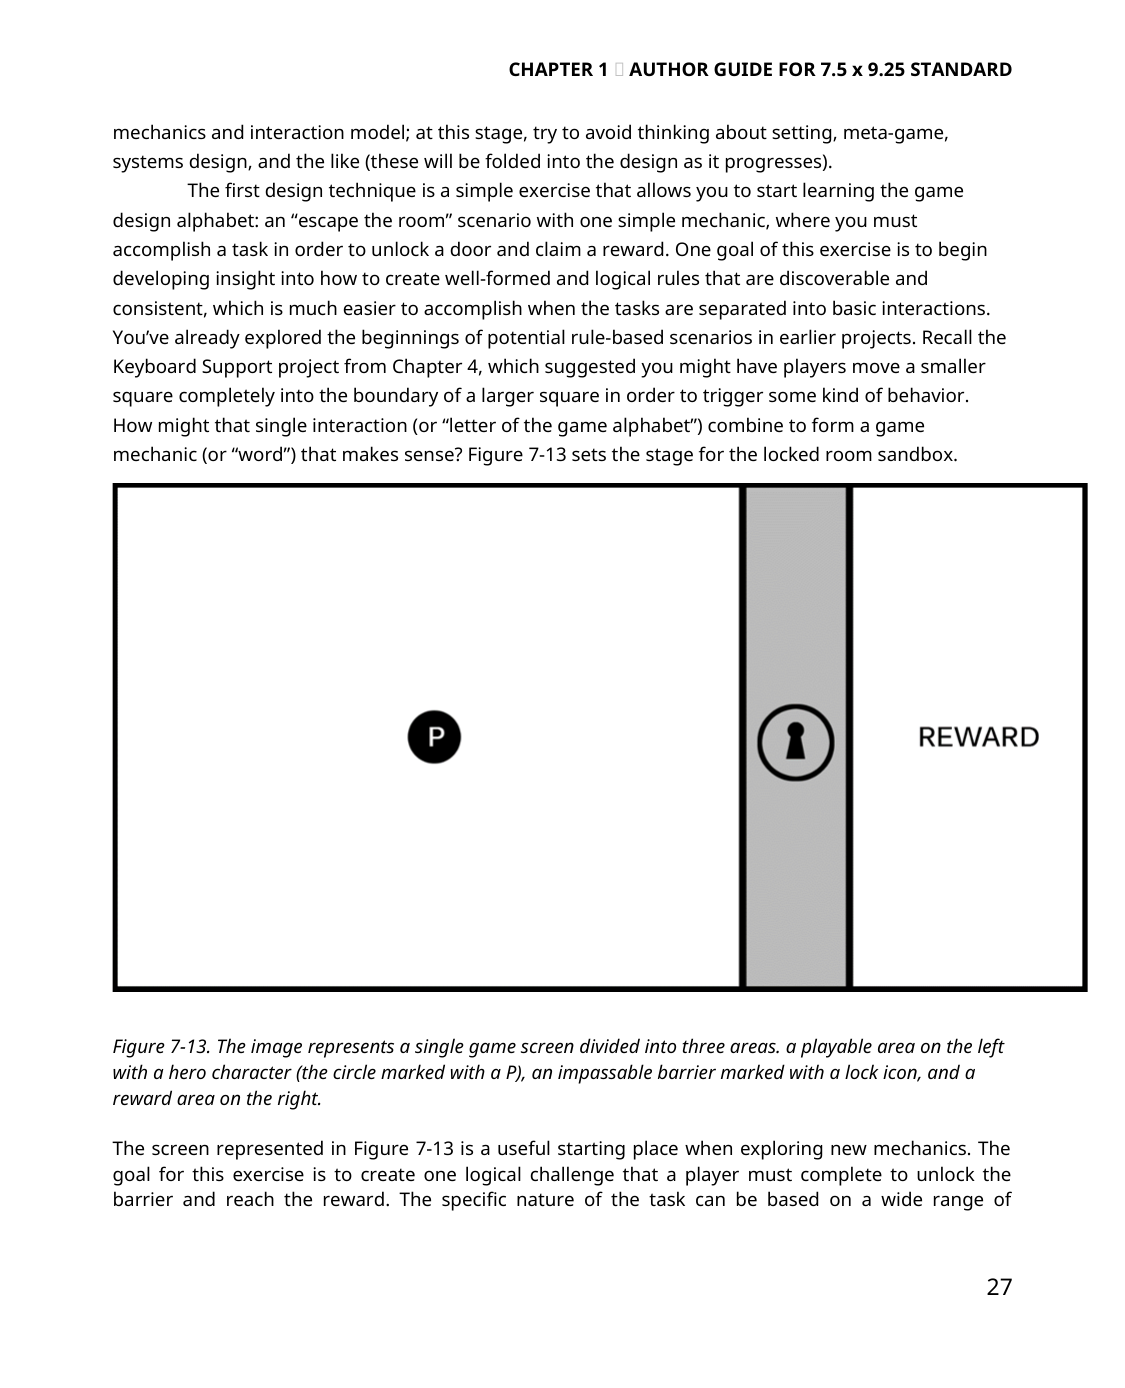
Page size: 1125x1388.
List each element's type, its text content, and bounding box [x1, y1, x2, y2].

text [112, 1135, 1012, 1212]
text The first design technique is a simple exercise that allows you to start learning the game design alphabet: an “escape the room” scenario with one simple mechanic, where you must accomplish a task in order to unlock a door and claim a reward. One goal of this exercise is to begin developing insight into how to create well-formed and logical rules that are discoverable and consistent, which is much easier to accomplish when the tasks are separated into basic interactions. You’ve already explored the beginnings of potential rule-based scenarios in earlier projects. Recall the Keyboard Support project from Chapter 4, which suggested you might have players move a smaller square completely into the boundary of a larger square in order to trigger some kind of behavior. How might that single interaction (or “letter of the game alphabet”) combine to form a game mechanic (or “word”) that makes sense? Figure 7-13 sets the stage for the locked room sandbox. [112, 178, 1012, 467]
picture [112, 483, 1088, 992]
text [112, 119, 1012, 174]
text Figure 7-13. The image represents a single game screen divided into three areas. a playable area on the left with a hero character (the circle marked with a P), an impassable barrier marked with a lock icon, and a reward area on the right. [112, 1034, 1012, 1110]
